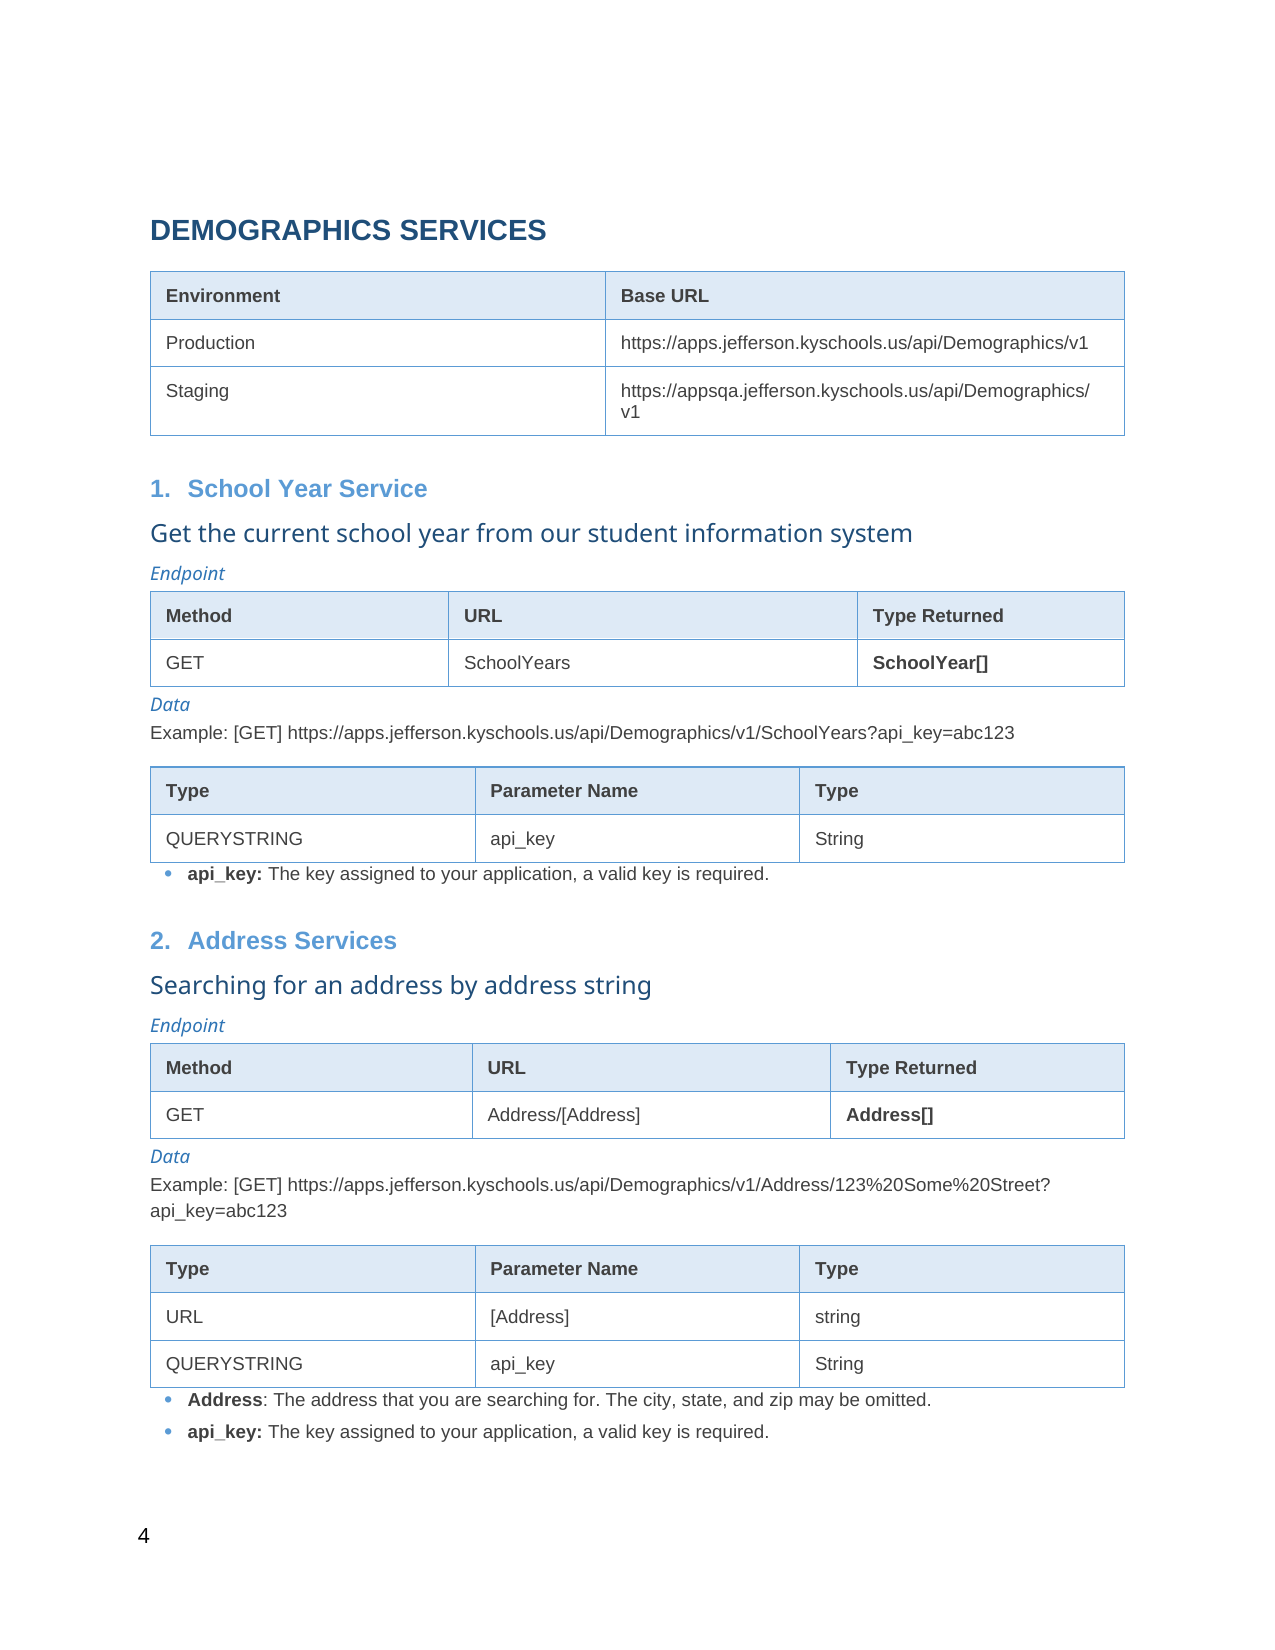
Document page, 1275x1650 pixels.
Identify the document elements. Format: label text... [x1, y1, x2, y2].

text Example: [GET] https://apps.jefferson.kyschools.us/api/Demographics/v1/SchoolYears?api_key=abc123 [150, 722, 1125, 743]
table_header Type Returned [858, 592, 1124, 638]
table_header Type Returned [831, 1044, 1124, 1091]
table_cell QUERYSTRING [151, 1341, 475, 1387]
table_cell https://appsqa.jefferson.kyschools.us/api/Demographics/v1 [606, 367, 1124, 435]
list api_key: The key assigned to your application, a valid key is required. [165, 1421, 1125, 1442]
table_header Base URL [606, 272, 1124, 319]
table_cell URL [151, 1293, 475, 1340]
table_cell String [800, 815, 1124, 862]
table_header Method [151, 592, 448, 638]
list Address: The address that you are searching for. The city, state, and zip may be omitted. [165, 1388, 1125, 1410]
table_cell Address/[Address] [473, 1092, 830, 1138]
table_header Type [151, 1246, 475, 1292]
subtitle Data [150, 691, 1125, 717]
table_header Type [800, 768, 1124, 814]
table_cell Address[] [831, 1092, 1124, 1138]
table_cell String [800, 1341, 1124, 1387]
table_header Environment [151, 272, 605, 319]
list api_key: The key assigned to your application, a valid key is required. [165, 863, 1125, 884]
subtitle School Year Service [150, 474, 1125, 503]
text Example: [GET] https://apps.jefferson.kyschools.us/api/Demographics/v1/Address/123%20Some%20Street?api_key=abc123 [150, 1174, 1125, 1221]
table_header Type [151, 768, 475, 814]
table_header Method [151, 1044, 472, 1091]
subtitle Endpoint [150, 560, 1125, 586]
table_cell SchoolYear[] [858, 640, 1124, 686]
table_cell string [800, 1293, 1124, 1340]
table_cell [Address] [476, 1293, 799, 1340]
table_cell https://apps.jefferson.kyschools.us/api/Demographics/v1 [606, 320, 1124, 366]
subtitle Demographics Services [150, 212, 1125, 246]
subtitle Address Services [150, 926, 1125, 955]
table_header Type [800, 1246, 1124, 1292]
table_header URL [449, 592, 857, 638]
table_cell GET [151, 640, 448, 686]
table_cell Production [151, 320, 605, 366]
table_header Parameter Name [476, 1246, 799, 1292]
table_cell api_key [476, 1341, 799, 1387]
table_cell api_key [476, 815, 799, 862]
subtitle Data [150, 1143, 1125, 1169]
subtitle Get the current school year from our student information system [150, 515, 1125, 549]
table_cell QUERYSTRING [151, 815, 475, 862]
subtitle Endpoint [150, 1012, 1125, 1038]
subtitle Searching for an address by address string [150, 967, 1125, 1001]
table_header Parameter Name [476, 768, 799, 814]
table_cell Staging [151, 367, 605, 435]
table_header URL [473, 1044, 830, 1091]
table_cell SchoolYears [449, 640, 857, 686]
table_cell GET [151, 1092, 472, 1138]
